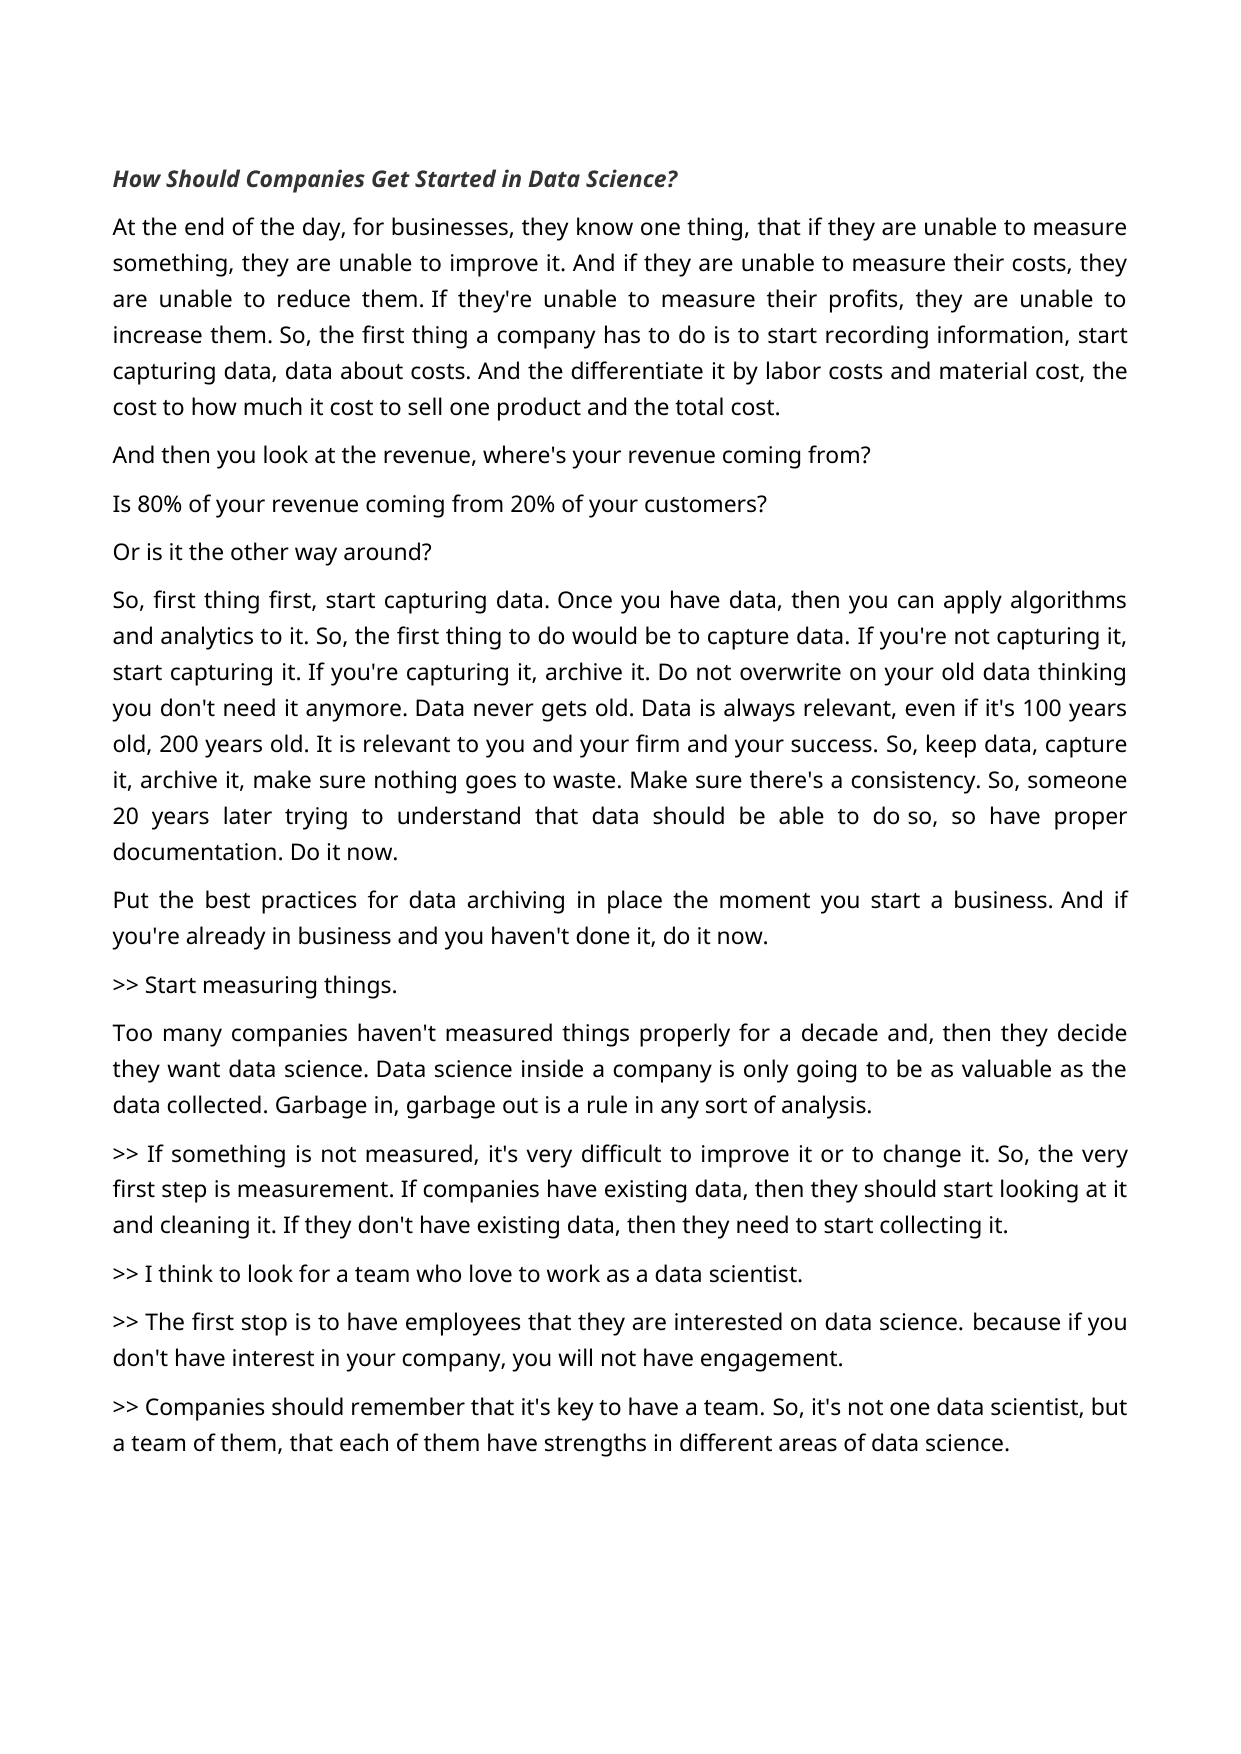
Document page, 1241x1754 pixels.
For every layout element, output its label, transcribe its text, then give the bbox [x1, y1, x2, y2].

subtitle How Should Companies Get Started in Data Science? [112, 162, 1128, 194]
text Put the best practices for data archiving in place the moment you start a business. And if you're already in business and you haven't done it, do it now. [112, 884, 1128, 952]
text And then you look at the revenue, where's your revenue coming from? [112, 439, 1128, 470]
text Or is it the other way around? [112, 536, 1128, 567]
text Is 80% of your revenue coming from 20% of your customers? [112, 487, 1128, 519]
text At the end of the day, for businesses, they know one thing, that if they are unable to measure something, they are unable to improve it. And if they are unable to measure their costs, they are unable to reduce them. If they're unable to measure their profits, they are unable to increase them. So, the first thing a company has to do is to start recording information, start capturing data, data about costs. And the differentiate it by labor costs and material cost, the cost to how much it cost to sell one product and the total cost. [112, 211, 1128, 422]
text So, first thing first, start capturing data. Once you have data, then you can apply algorithms and analytics to it. So, the first thing to do would be to capture data. If you're not capturing it, start capturing it. If you're capturing it, archive it. Do not overwrite on your old data thinking you don't need it anymore. Data never gets old. Data is always relevant, even if it's 100 years old, 200 years old. It is relevant to you and your firm and your success. So, keep data, capture it, archive it, make sure nothing goes to waste. Make sure there's a consistency. So, someone 20 years later trying to understand that data should be able to do so, so have proper documentation. Do it now. [112, 584, 1128, 867]
text >> Companies should remember that it's key to have a team. So, it's not one data scientist, but a team of them, that each of them have strengths in different areas of data science. [112, 1391, 1128, 1458]
text >> The first stop is to have employees that they are interested on data science. because if you don't have interest in your company, you will not have engagement. [112, 1306, 1128, 1373]
text Too many companies haven't measured things properly for a decade and, then they decide they want data science. Data science inside a company is only going to be as valuable as the data collected. Garbage in, garbage out is a rule in any sort of analysis. [112, 1017, 1128, 1120]
text >> Start measuring things. [112, 969, 1128, 1000]
text >> If something is not measured, it's very difficult to improve it or to change it. So, the very first step is measurement. If companies have existing data, then they should start looking at it and cleaning it. If they don't have existing data, then they need to start collecting it. [112, 1137, 1128, 1241]
text >> I think to look for a team who love to work as a data scientist. [112, 1258, 1128, 1289]
